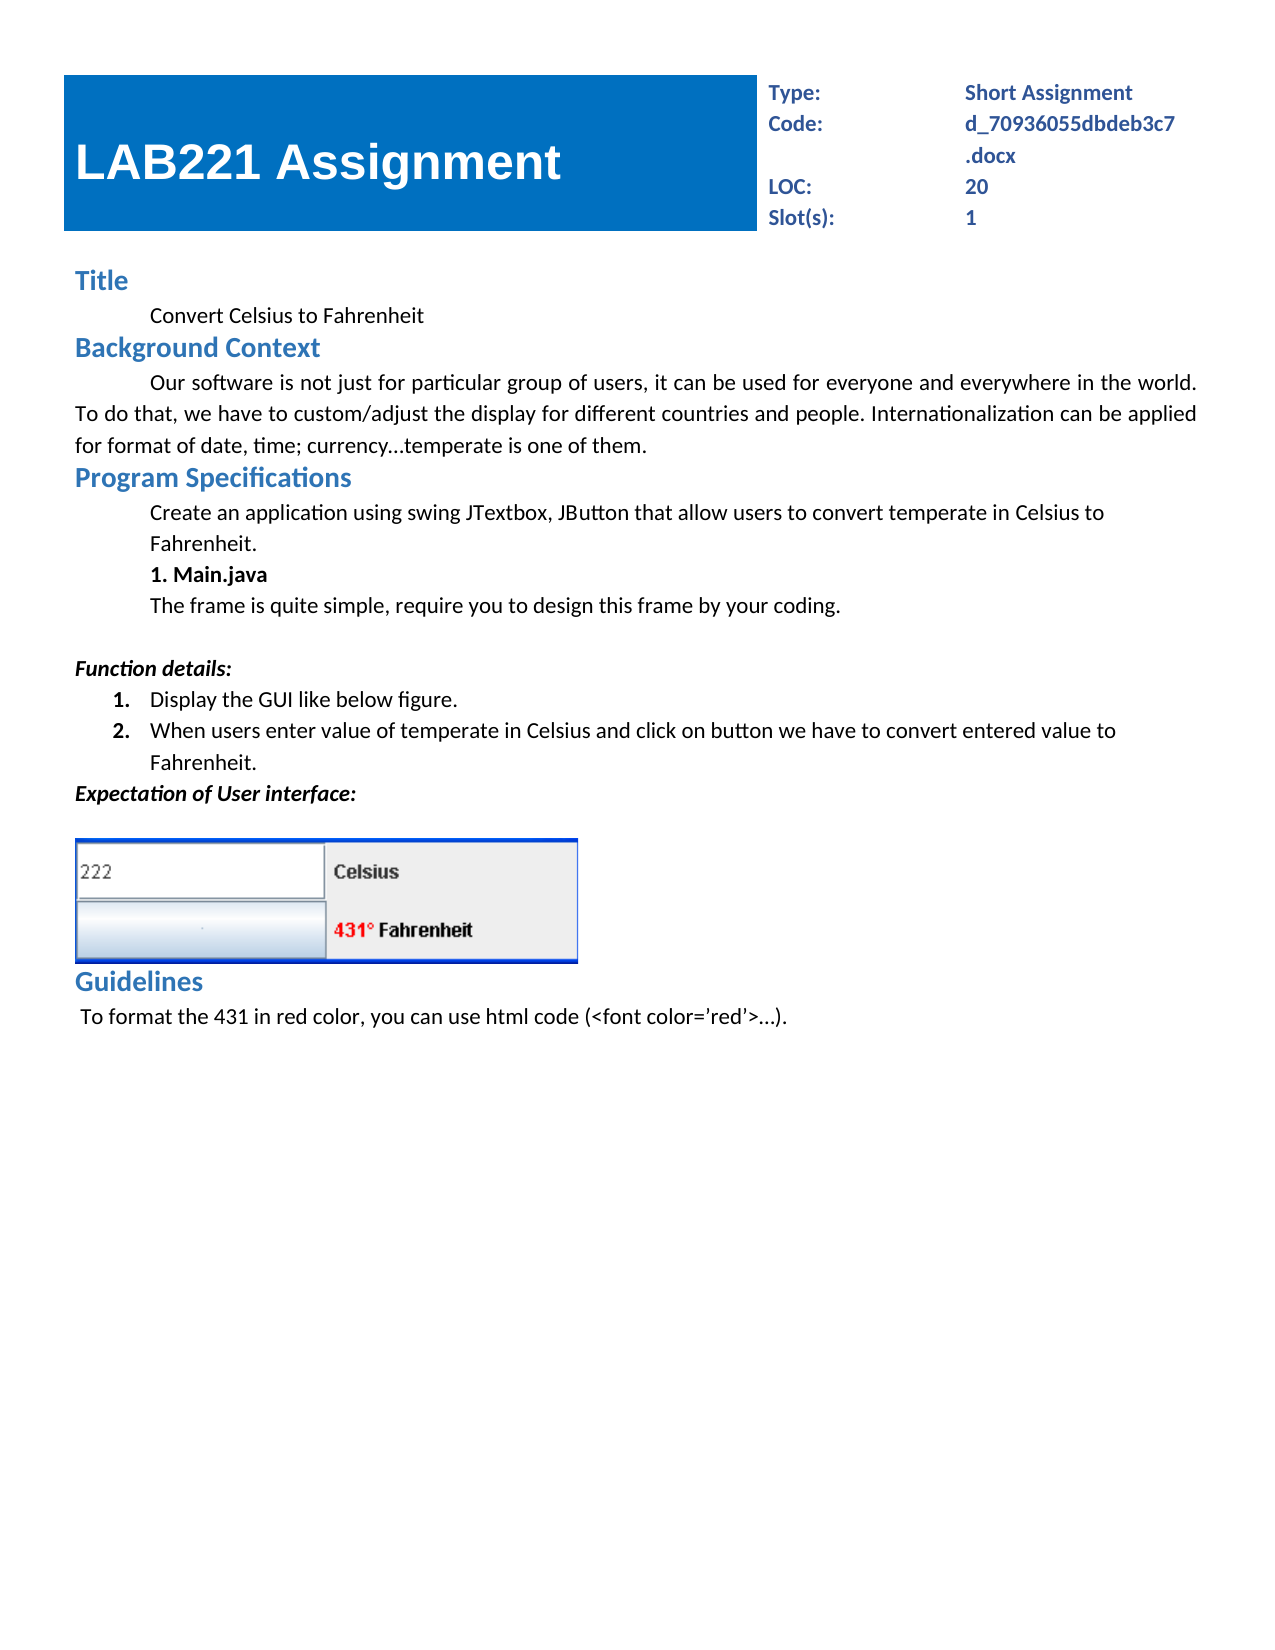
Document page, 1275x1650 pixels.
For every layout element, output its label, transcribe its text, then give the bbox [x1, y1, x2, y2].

table_cell Slot(s): [757, 200, 954, 231]
text Our software is not just for particular group of users, it can be used for everyone and everywhere in the world. To do that, we have to custom/adjust the display for different countries and people. Internationalization can be applied for format of date, time; currency…temperate is one of them. [75, 365, 1200, 459]
table_cell 1 [954, 200, 1188, 231]
text Title [75, 262, 1200, 298]
picture [75, 838, 579, 964]
text Function details: [75, 651, 1200, 682]
text Program Specifications [75, 459, 1200, 494]
table_header Short Assignment [954, 75, 1188, 106]
text Create an application using swing JTextbox, JButton that allow users to convert temperate in Celsius to Fahrenheit. [150, 494, 1200, 557]
text 1. Main.java [150, 557, 1200, 588]
text To format the 431 in red color, you can use html code (<font color=’red’>…). [75, 999, 1200, 1030]
text Background Context [75, 329, 1200, 365]
table_cell LOC: [757, 169, 954, 200]
list Display the GUI like below figure. [112, 682, 1200, 713]
list When users enter value of temperate in Celsius and click on button we have to convert entered value to Fahrenheit. [112, 713, 1200, 776]
table_cell 20 [954, 169, 1188, 200]
text The frame is quite simple, require you to design this frame by your coding. [150, 588, 1200, 619]
table_cell J2.S.P0008 [954, 106, 1188, 169]
text Guidelines [75, 963, 1200, 999]
table_header LAB221 Assignment [64, 75, 757, 231]
table_header Type: [757, 75, 954, 106]
text Convert Celsius to Fahrenheit [75, 298, 1200, 329]
text Expectation of User interface: [75, 776, 1200, 807]
table_cell Code: [757, 106, 954, 169]
